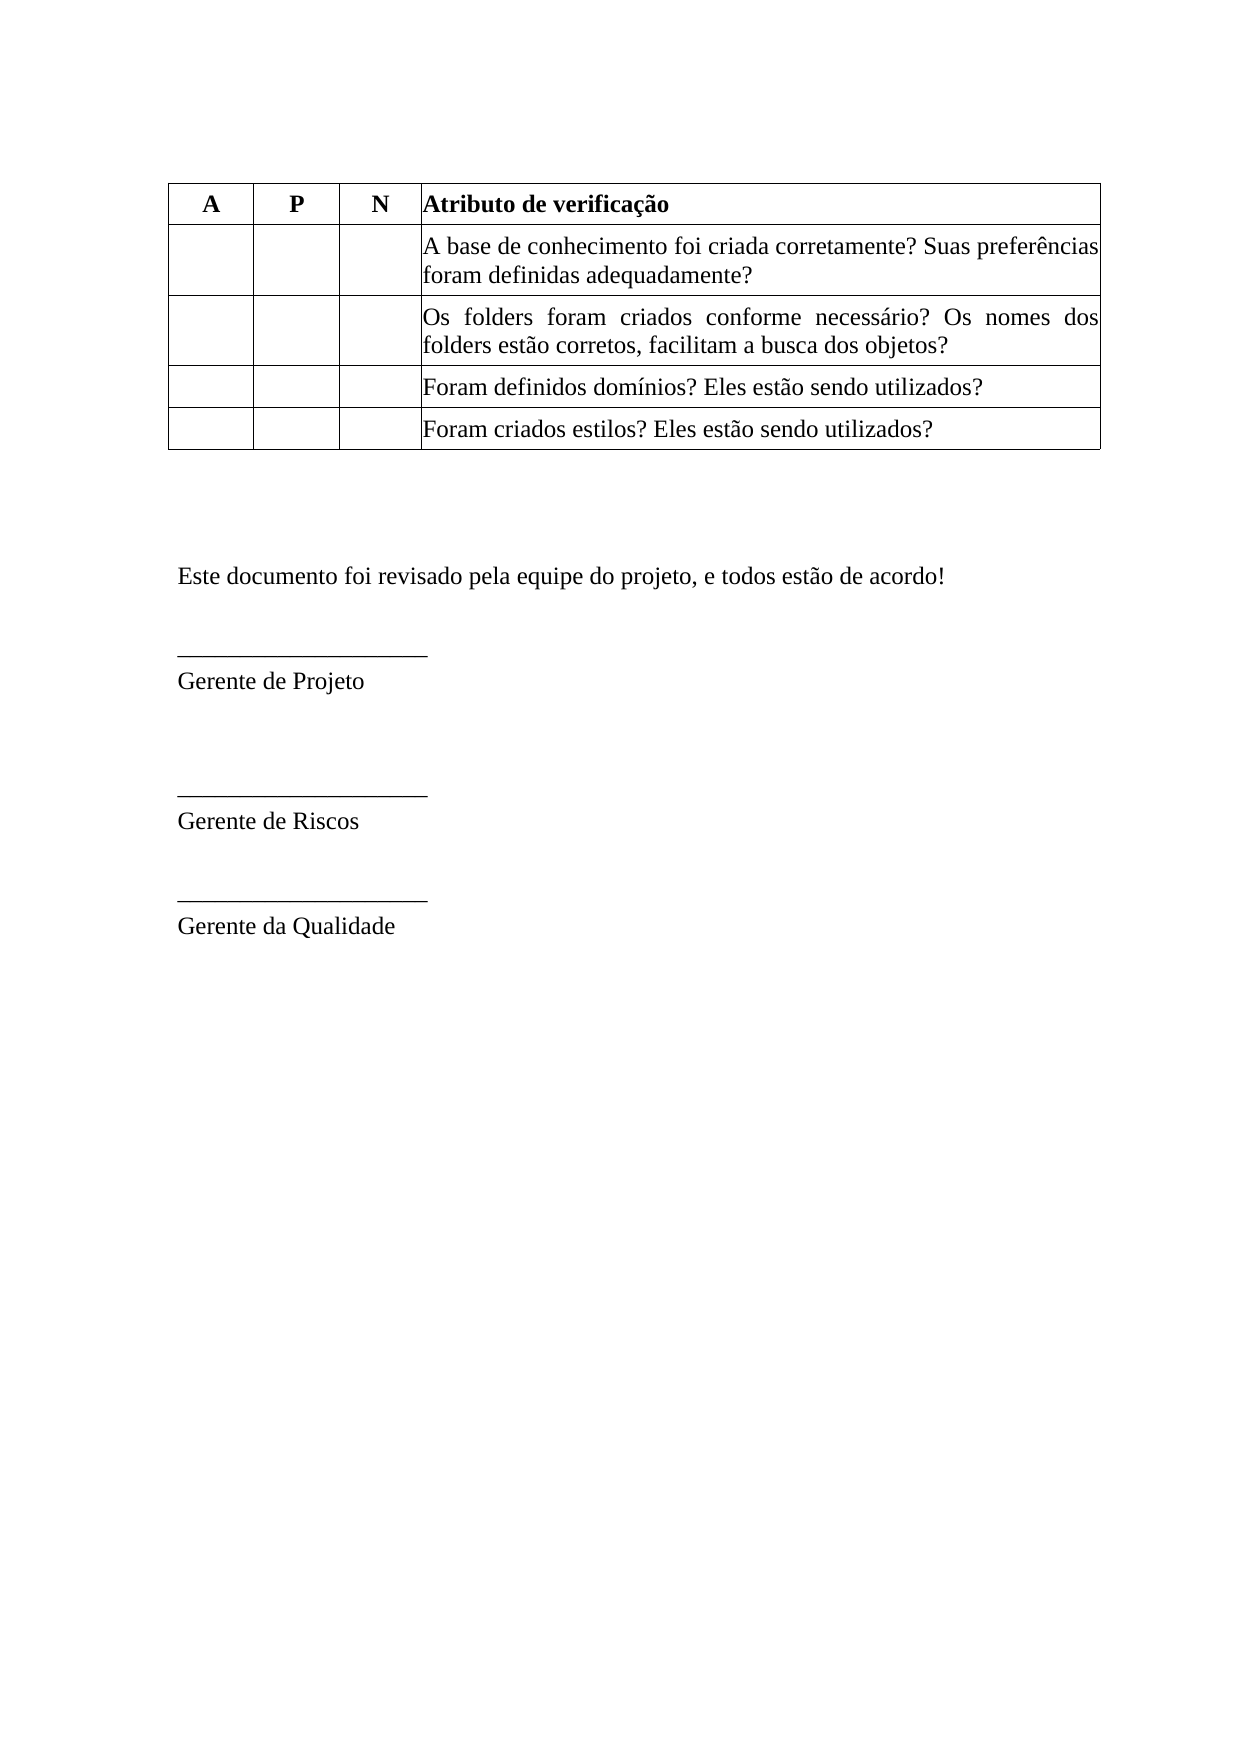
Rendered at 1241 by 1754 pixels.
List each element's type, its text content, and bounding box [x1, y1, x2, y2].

table_cell [254, 225, 339, 295]
text ____________________ [177, 771, 1063, 799]
text Gerente de Riscos [177, 806, 1063, 834]
table_header Atributo de verificação [422, 184, 1100, 224]
table_cell A base de conhecimento foi criada corretamente? Suas preferências foram definidas adequadamente? [422, 225, 1100, 295]
text Gerente da Qualidade [177, 911, 1063, 939]
table_cell Os folders foram criados conforme necessário? Os nomes dos folders estão corretos, facilitam a busca dos objetos? [422, 296, 1100, 365]
text Gerente de Projeto [177, 666, 1063, 694]
text ____________________ [177, 876, 1063, 904]
table_cell [340, 296, 421, 365]
table_cell Foram criados estilos? Eles estão sendo utilizados? [422, 408, 1100, 449]
table_header A [169, 184, 253, 224]
table_cell [169, 366, 253, 407]
table_cell [169, 225, 253, 295]
table_cell [254, 366, 339, 407]
table_header P [254, 184, 339, 224]
table_cell [169, 408, 253, 449]
table_cell [340, 408, 421, 449]
text Este documento foi revisado pela equipe do projeto, e todos estão de acordo! [177, 561, 1063, 589]
text ____________________ [177, 631, 1063, 659]
table_cell [340, 225, 421, 295]
table_cell Foram definidos domínios? Eles estão sendo utilizados? [422, 366, 1100, 407]
table_cell [340, 366, 421, 407]
table_cell [254, 408, 339, 449]
table_cell [254, 296, 339, 365]
table_header N [340, 184, 421, 224]
table_cell [169, 296, 253, 365]
